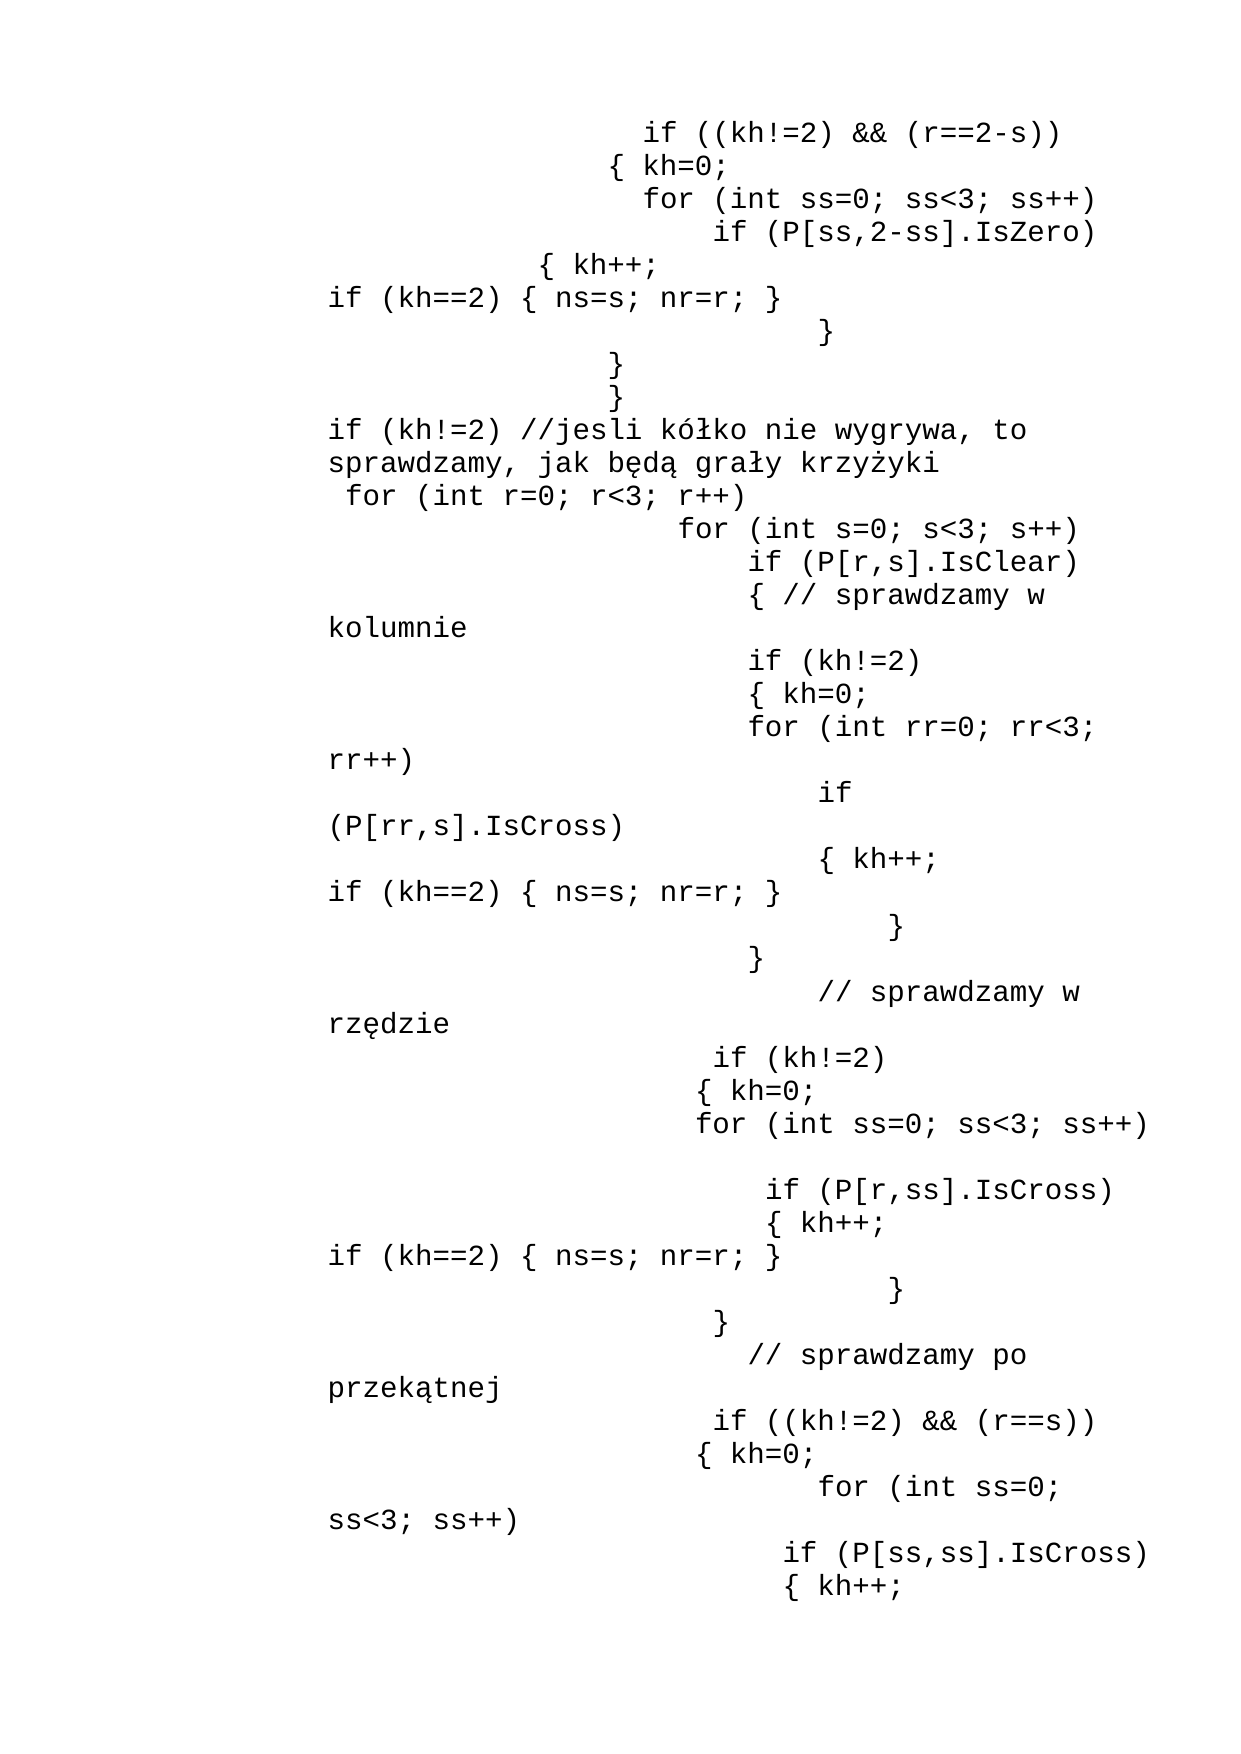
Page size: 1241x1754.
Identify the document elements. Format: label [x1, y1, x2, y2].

list [327, 118, 1152, 481]
list [327, 481, 1152, 1604]
